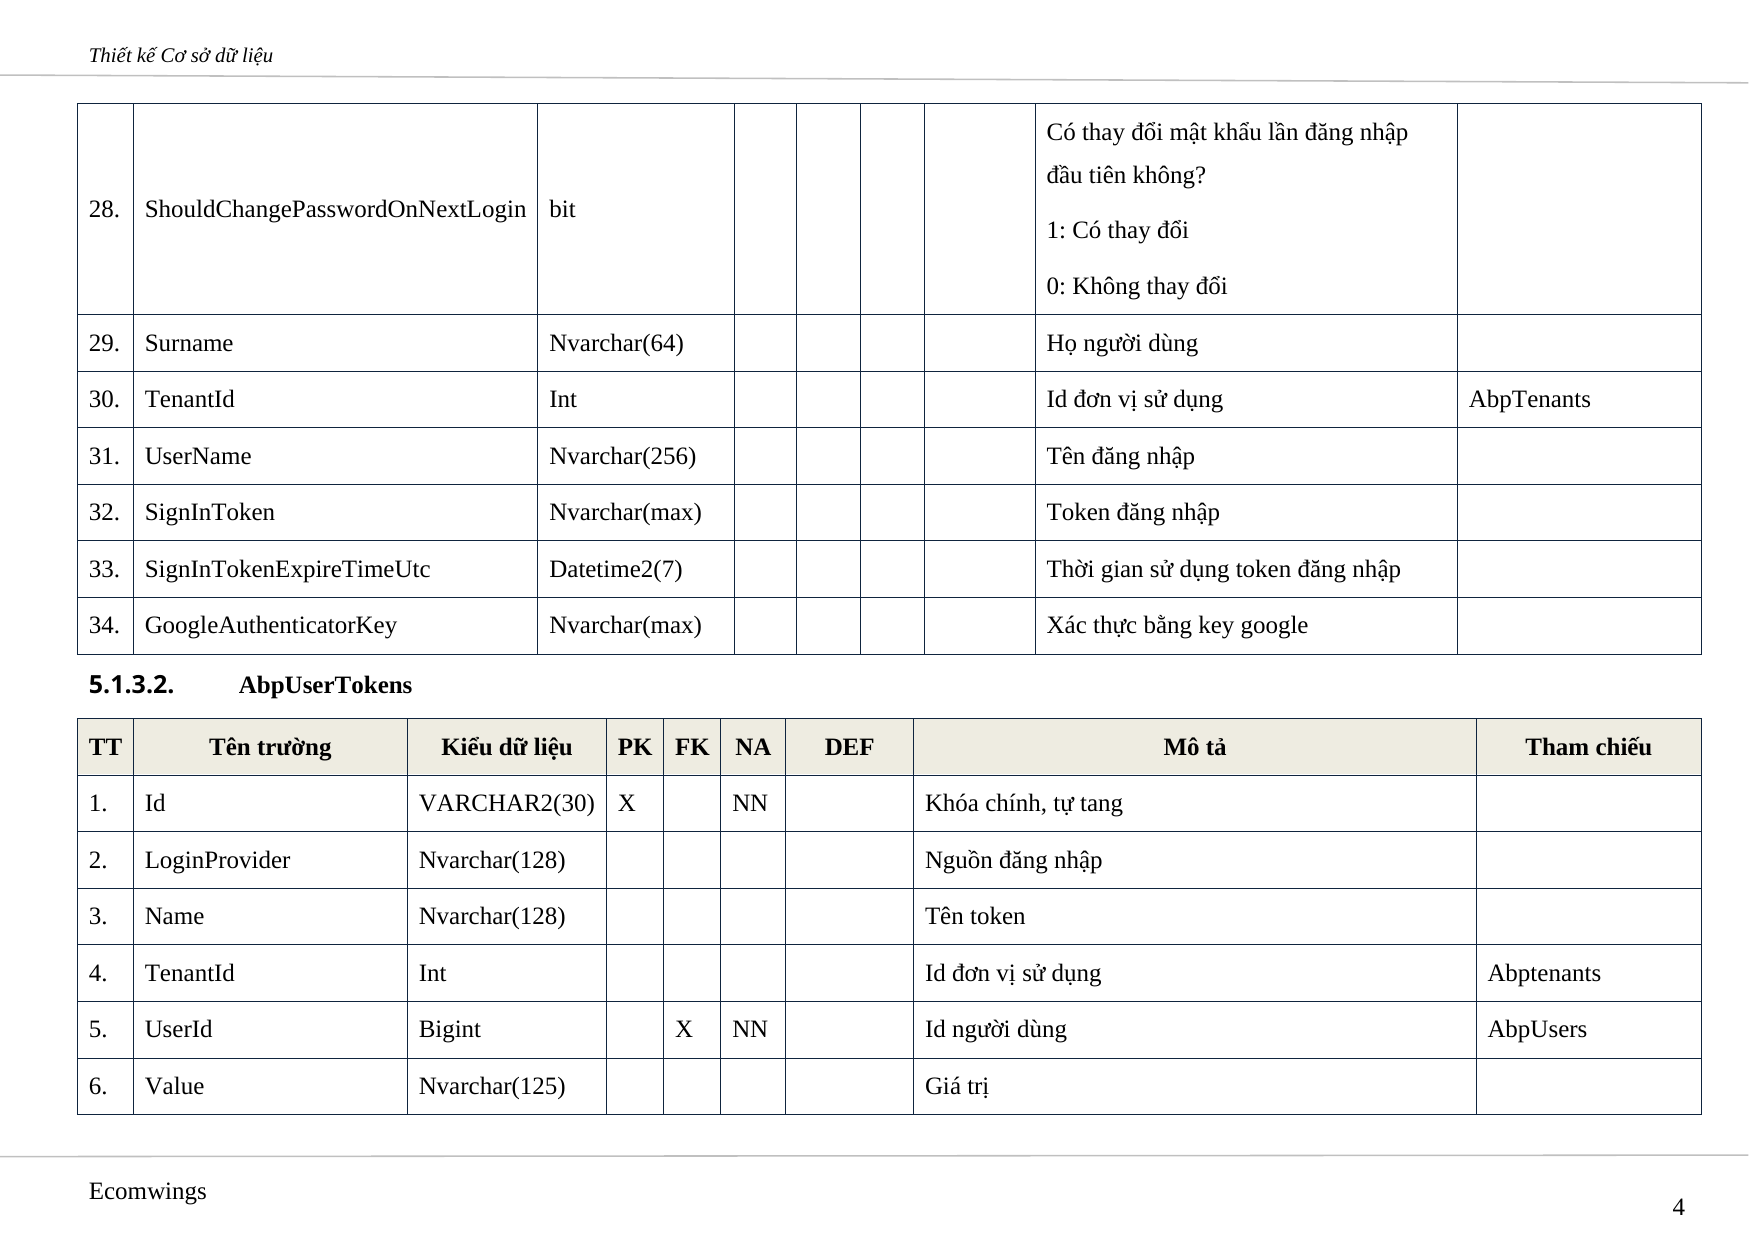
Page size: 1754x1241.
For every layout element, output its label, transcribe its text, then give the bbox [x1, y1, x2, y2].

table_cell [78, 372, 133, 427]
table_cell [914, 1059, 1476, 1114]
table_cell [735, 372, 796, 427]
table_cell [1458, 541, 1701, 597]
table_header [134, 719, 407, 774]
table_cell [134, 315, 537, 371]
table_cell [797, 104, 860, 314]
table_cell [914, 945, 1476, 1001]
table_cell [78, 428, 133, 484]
subtitle AbpUserTokens [89, 667, 1665, 701]
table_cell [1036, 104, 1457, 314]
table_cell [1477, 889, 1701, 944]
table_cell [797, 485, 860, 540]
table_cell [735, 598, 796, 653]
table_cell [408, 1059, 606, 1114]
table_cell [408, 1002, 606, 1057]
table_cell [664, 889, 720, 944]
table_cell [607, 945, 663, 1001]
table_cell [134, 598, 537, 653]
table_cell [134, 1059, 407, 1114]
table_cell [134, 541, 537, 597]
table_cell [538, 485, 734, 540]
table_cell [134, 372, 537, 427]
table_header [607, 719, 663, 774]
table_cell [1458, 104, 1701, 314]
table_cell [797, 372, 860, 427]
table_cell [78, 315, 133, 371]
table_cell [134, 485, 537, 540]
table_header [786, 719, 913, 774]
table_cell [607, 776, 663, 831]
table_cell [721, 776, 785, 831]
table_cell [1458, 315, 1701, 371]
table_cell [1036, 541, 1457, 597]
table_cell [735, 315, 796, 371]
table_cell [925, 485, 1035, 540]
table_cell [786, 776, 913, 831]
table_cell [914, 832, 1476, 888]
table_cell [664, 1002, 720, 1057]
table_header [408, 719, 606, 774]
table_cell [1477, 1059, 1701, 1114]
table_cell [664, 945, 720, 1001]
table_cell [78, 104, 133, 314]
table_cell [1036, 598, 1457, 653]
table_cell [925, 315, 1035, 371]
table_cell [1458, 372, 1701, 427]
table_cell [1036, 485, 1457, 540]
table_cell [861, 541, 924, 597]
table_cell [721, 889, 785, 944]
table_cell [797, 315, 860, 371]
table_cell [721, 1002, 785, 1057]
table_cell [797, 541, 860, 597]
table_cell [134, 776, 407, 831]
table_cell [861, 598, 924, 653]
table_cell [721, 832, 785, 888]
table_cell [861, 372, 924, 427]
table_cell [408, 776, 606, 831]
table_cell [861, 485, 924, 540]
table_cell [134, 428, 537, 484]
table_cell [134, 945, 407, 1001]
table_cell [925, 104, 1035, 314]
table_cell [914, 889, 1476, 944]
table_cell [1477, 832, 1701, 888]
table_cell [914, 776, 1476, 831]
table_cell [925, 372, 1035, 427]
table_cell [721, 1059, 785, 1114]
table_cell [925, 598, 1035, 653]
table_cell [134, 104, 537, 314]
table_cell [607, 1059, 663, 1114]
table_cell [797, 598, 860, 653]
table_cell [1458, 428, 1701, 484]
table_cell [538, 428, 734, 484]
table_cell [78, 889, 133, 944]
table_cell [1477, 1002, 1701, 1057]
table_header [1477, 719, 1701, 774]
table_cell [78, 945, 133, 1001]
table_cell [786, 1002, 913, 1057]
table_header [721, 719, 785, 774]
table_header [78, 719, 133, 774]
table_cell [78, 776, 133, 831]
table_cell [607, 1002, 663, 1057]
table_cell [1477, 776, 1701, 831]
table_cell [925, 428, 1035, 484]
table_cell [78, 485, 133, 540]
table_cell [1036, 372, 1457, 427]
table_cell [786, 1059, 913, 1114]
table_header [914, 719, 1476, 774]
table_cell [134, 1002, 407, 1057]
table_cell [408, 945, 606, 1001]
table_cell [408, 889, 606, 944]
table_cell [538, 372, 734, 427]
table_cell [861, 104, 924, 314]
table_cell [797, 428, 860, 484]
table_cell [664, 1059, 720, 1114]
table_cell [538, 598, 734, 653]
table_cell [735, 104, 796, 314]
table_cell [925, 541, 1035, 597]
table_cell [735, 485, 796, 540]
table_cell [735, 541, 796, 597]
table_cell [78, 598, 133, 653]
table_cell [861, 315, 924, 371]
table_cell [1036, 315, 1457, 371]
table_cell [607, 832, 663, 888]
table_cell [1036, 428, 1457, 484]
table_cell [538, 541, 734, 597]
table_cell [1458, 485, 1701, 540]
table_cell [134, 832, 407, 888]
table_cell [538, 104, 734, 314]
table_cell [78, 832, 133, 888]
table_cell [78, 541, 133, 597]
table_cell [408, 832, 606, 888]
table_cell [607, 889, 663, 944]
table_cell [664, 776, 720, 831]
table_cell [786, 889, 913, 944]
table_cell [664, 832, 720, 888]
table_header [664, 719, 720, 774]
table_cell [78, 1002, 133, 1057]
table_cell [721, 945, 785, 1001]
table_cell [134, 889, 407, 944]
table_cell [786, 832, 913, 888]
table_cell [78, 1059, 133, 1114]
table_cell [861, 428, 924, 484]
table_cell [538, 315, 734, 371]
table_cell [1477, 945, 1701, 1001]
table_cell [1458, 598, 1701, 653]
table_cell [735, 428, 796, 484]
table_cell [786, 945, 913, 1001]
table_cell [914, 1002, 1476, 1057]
